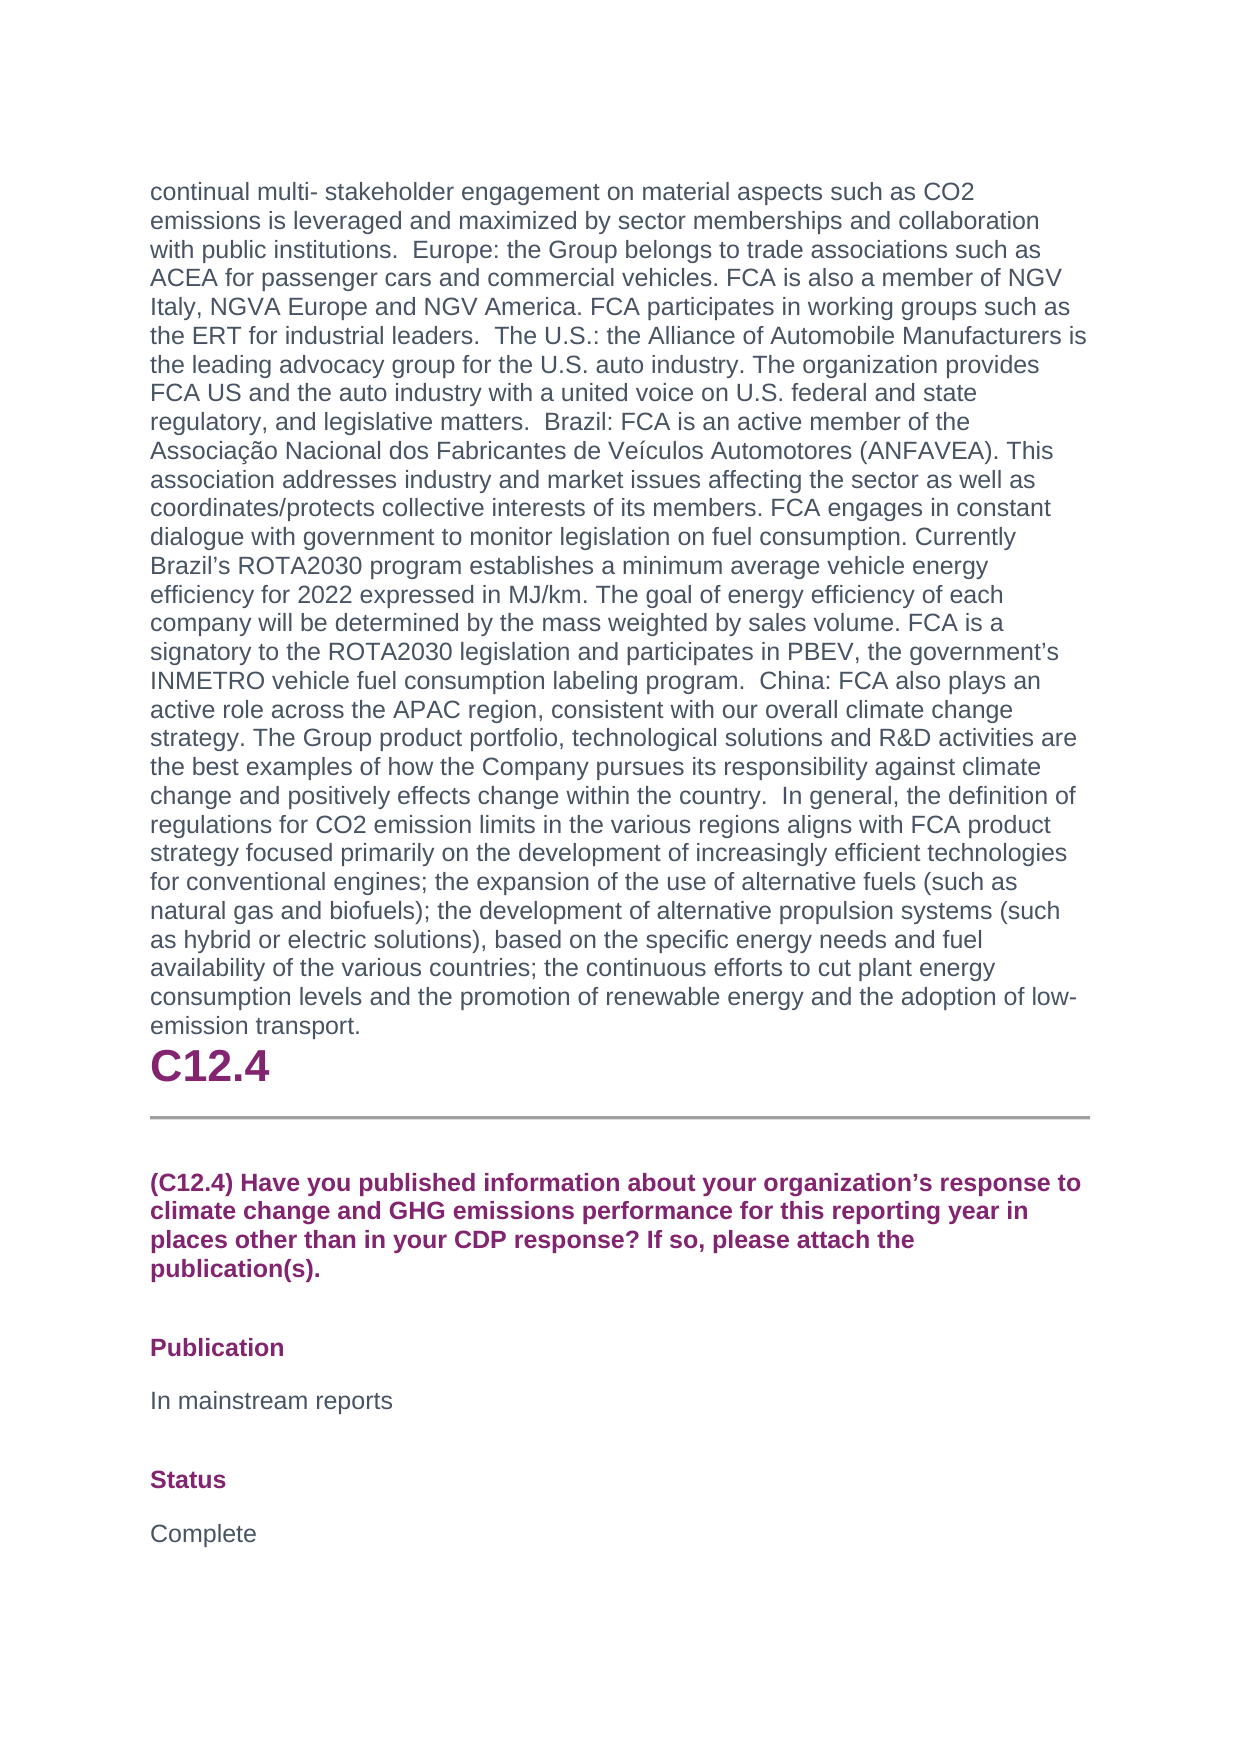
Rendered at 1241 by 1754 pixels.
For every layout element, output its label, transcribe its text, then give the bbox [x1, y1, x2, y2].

subtitle (C12.4) Have you published information about your organization’s response to climate change and GHG emissions performance for this reporting year in places other than in your CDP response? If so, please attach the publication(s). [150, 1167, 1090, 1282]
subtitle C12.4 [150, 1039, 1090, 1091]
text Complete [150, 1519, 1090, 1547]
text In mainstream reports [150, 1386, 1090, 1415]
subtitle Status [150, 1465, 1090, 1494]
subtitle Publication [150, 1332, 1090, 1361]
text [150, 150, 1090, 1039]
